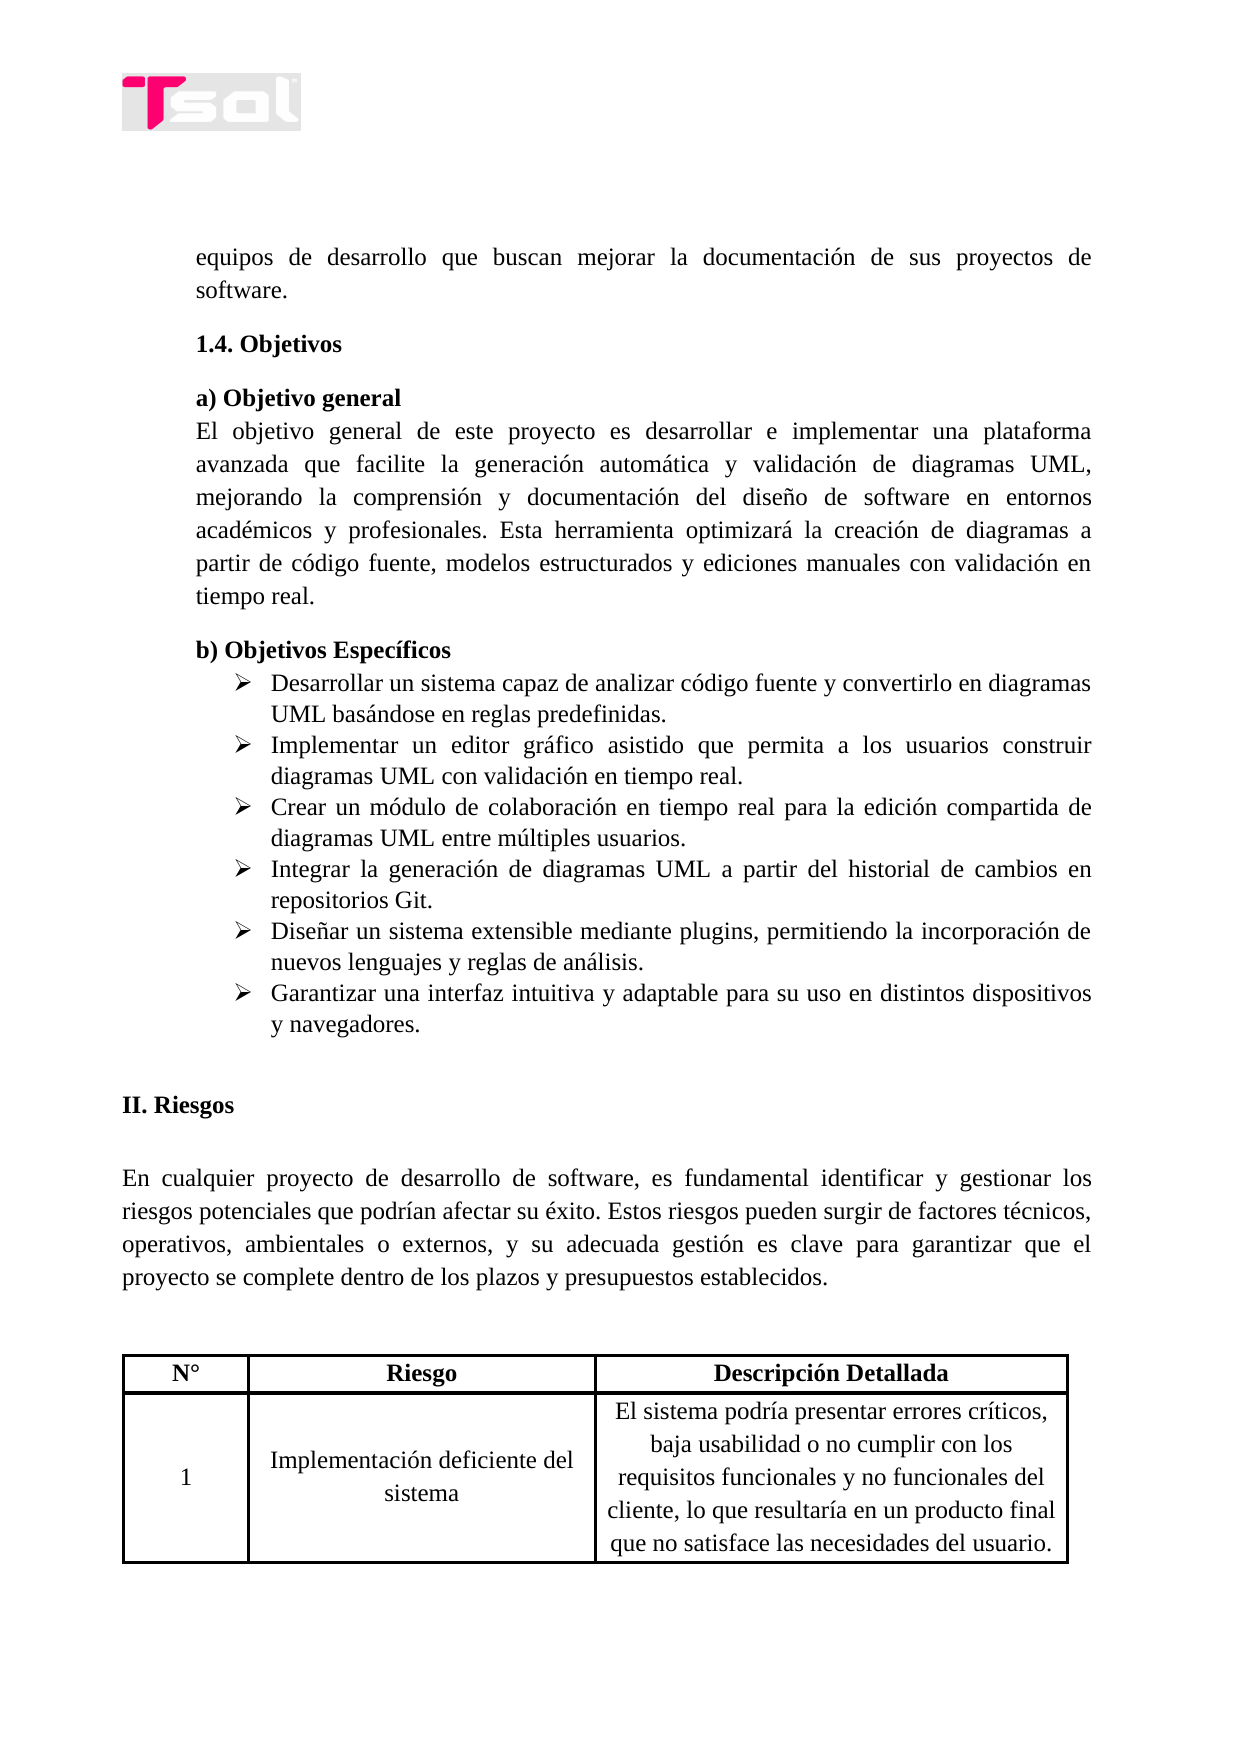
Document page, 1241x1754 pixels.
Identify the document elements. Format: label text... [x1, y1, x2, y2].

list Implementar un editor gráfico asistido que permita a los usuarios construir diagramas UML con validación en tiempo real. [233, 730, 1092, 790]
list Desarrollar un sistema capaz de analizar código fuente y convertirlo en diagramas UML basándose en reglas predefinidas. [233, 668, 1092, 728]
subtitle b) Objetivos Específicos [196, 635, 1092, 663]
text En cualquier proyecto de desarrollo de software, es fundamental identificar y gestionar los riesgos potenciales que podrían afectar su éxito. Estos riesgos pueden surgir de factores técnicos, operativos, ambientales o externos, y su adecuada gestión es clave para garantizar que el proyecto se complete dentro de los plazos y presupuestos establecidos. [122, 1163, 1092, 1291]
list Crear un módulo de colaboración en tiempo real para la edición compartida de diagramas UML entre múltiples usuarios. [233, 792, 1092, 852]
subtitle a) Objetivo general [196, 383, 1092, 412]
list Integrar la generación de diagramas UML a partir del historial de cambios en repositorios Git. [233, 854, 1092, 914]
subtitle 1.4. Objetivos [196, 329, 1092, 358]
list Diseñar un sistema extensible mediante plugins, permitiendo la incorporación de nuevos lenguajes y reglas de análisis. [233, 916, 1092, 976]
table_cell El sistema podría presentar errores críticos, baja usabilidad o no cumplir con los requisitos funcionales y no funcionales del cliente, lo que resultaría en un producto final que no satisface las necesidades del usuario. [597, 1395, 1066, 1561]
table_cell Implementación deficiente del sistema [250, 1395, 594, 1561]
table_header N° [125, 1357, 247, 1391]
table_cell 1 [125, 1395, 247, 1561]
text El objetivo general de este proyecto es desarrollar e implementar una plataforma avanzada que facilite la generación automática y validación de diagramas UML, mejorando la comprensión y documentación del diseño de software en entornos académicos y profesionales. Esta herramienta optimizará la creación de diagramas a partir de código fuente, modelos estructurados y ediciones manuales con validación en tiempo real. [196, 416, 1092, 610]
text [196, 242, 1092, 304]
subtitle II. Riesgos [122, 1090, 1092, 1119]
table_header Descripción Detallada [597, 1357, 1066, 1391]
picture [121, 73, 301, 131]
list Garantizar una interfaz intuitiva y adaptable para su uso en distintos dispositivos y navegadores. [233, 978, 1092, 1038]
table_header Riesgo [250, 1357, 594, 1391]
